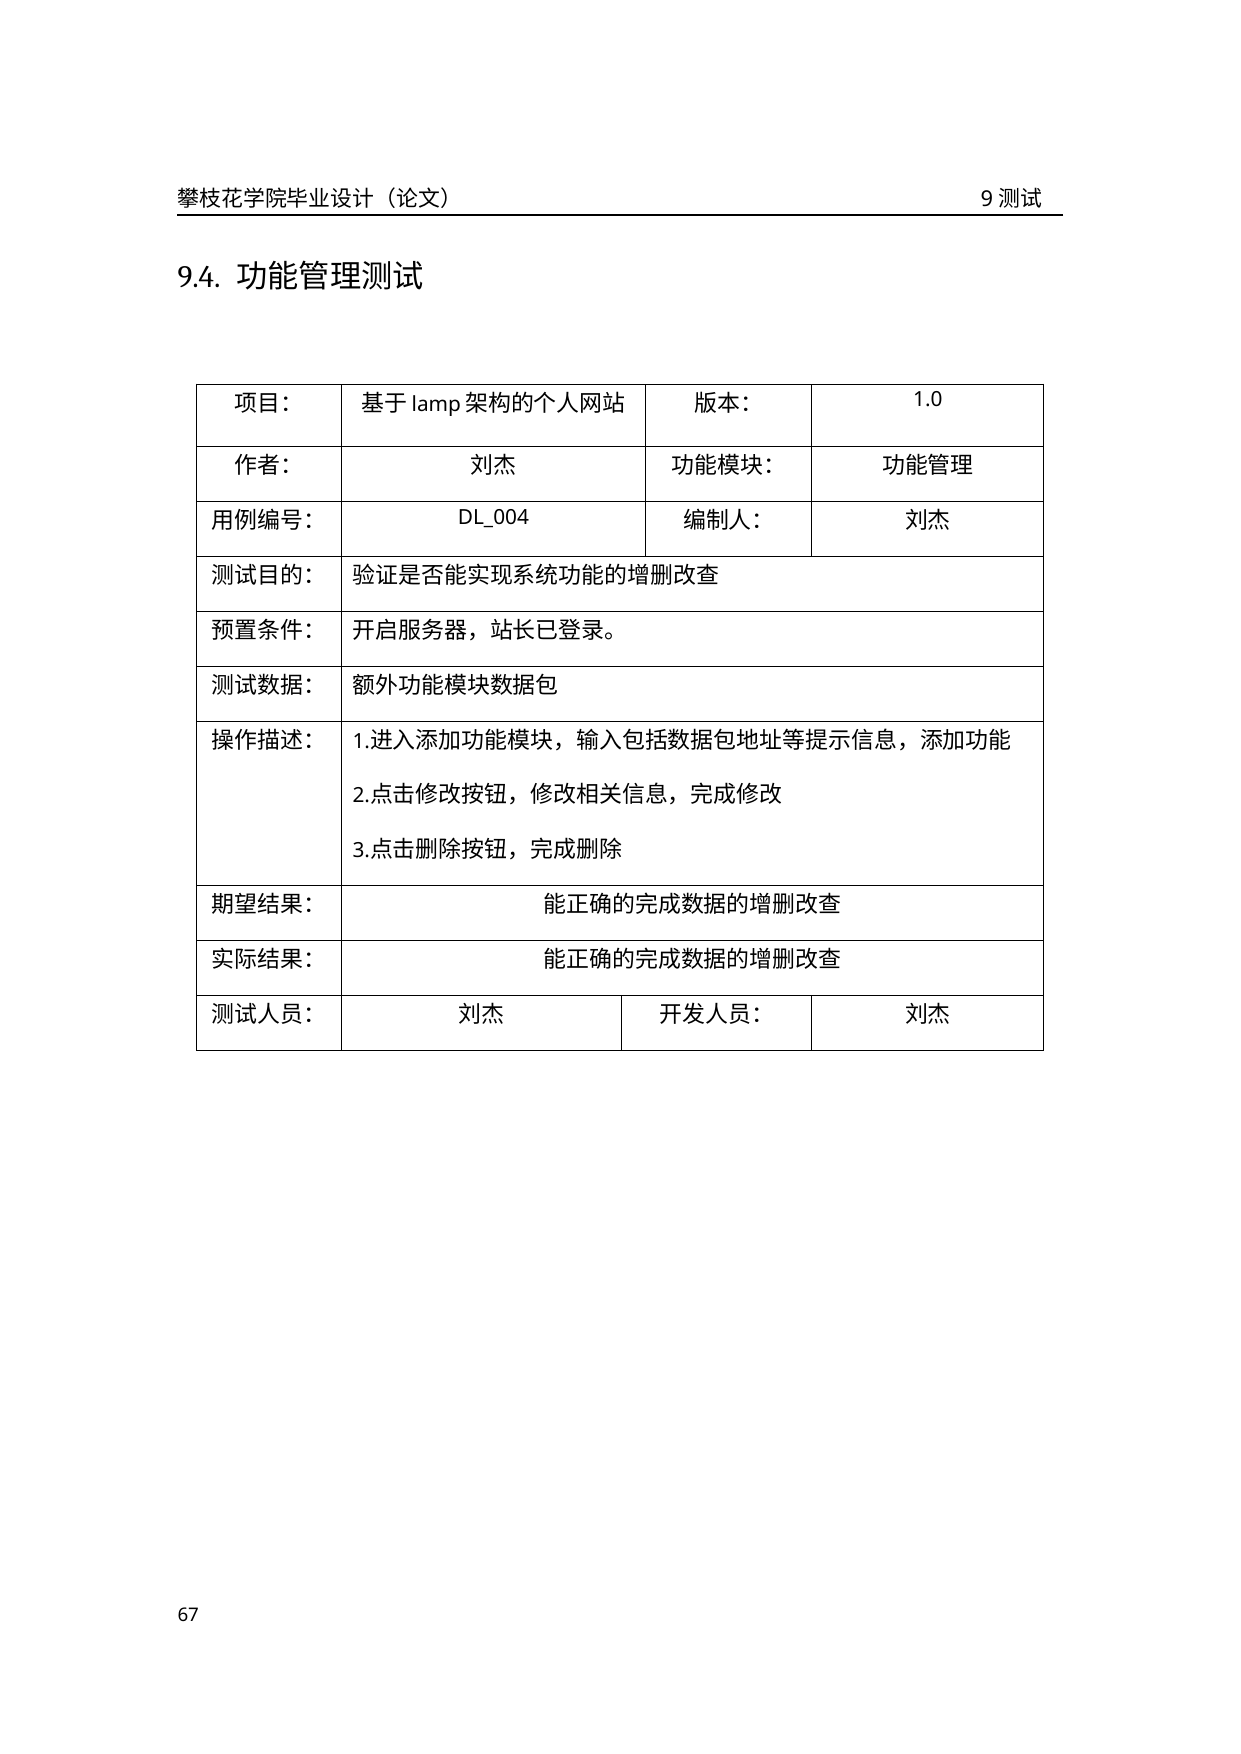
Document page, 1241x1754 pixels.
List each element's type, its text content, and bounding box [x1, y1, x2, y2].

table_cell 开发人员： [622, 996, 811, 1050]
table_cell 功能管理 [812, 447, 1043, 501]
table_header 1.0 [812, 385, 1043, 446]
table_cell 刘杰 [342, 447, 645, 501]
table_cell 测试目的： [197, 557, 341, 611]
table_cell 额外功能模块数据包 [342, 667, 1043, 721]
table_cell 功能模块： [646, 447, 811, 501]
table_cell 编制人： [646, 502, 811, 556]
table_header 版本： [646, 385, 811, 446]
table_cell 测试人员： [197, 996, 341, 1050]
table_cell 预置条件： [197, 612, 341, 666]
table_cell 测试数据： [197, 667, 341, 721]
table_cell DL_004 [342, 502, 645, 556]
table_cell 刘杰 [812, 502, 1043, 556]
table_cell 期望结果： [197, 886, 341, 939]
table_header 基于lamp架构的个人网站 [342, 385, 645, 446]
table_cell 1.进入添加功能模块，输入包括数据包地址等提示信息，添加功能 2.点击修改按钮，修改相关信息，完成修改 3.点击删除按钮，完成删除 [342, 722, 1043, 884]
table_cell 能正确的完成数据的增删改查 [342, 941, 1043, 995]
table_cell 能正确的完成数据的增删改查 [342, 886, 1043, 939]
table_cell 刘杰 [812, 996, 1043, 1050]
table_cell 用例编号： [197, 502, 341, 556]
table_cell 开启服务器，站长已登录。 [342, 612, 1043, 666]
table_cell 作者： [197, 447, 341, 501]
table_cell 刘杰 [342, 996, 621, 1050]
table_cell 操作描述： [197, 722, 341, 884]
subtitle 功能管理测试 [177, 240, 1063, 308]
table_header 项目： [197, 385, 341, 446]
table_cell 实际结果： [197, 941, 341, 995]
table_cell 验证是否能实现系统功能的增删改查 [342, 557, 1043, 611]
